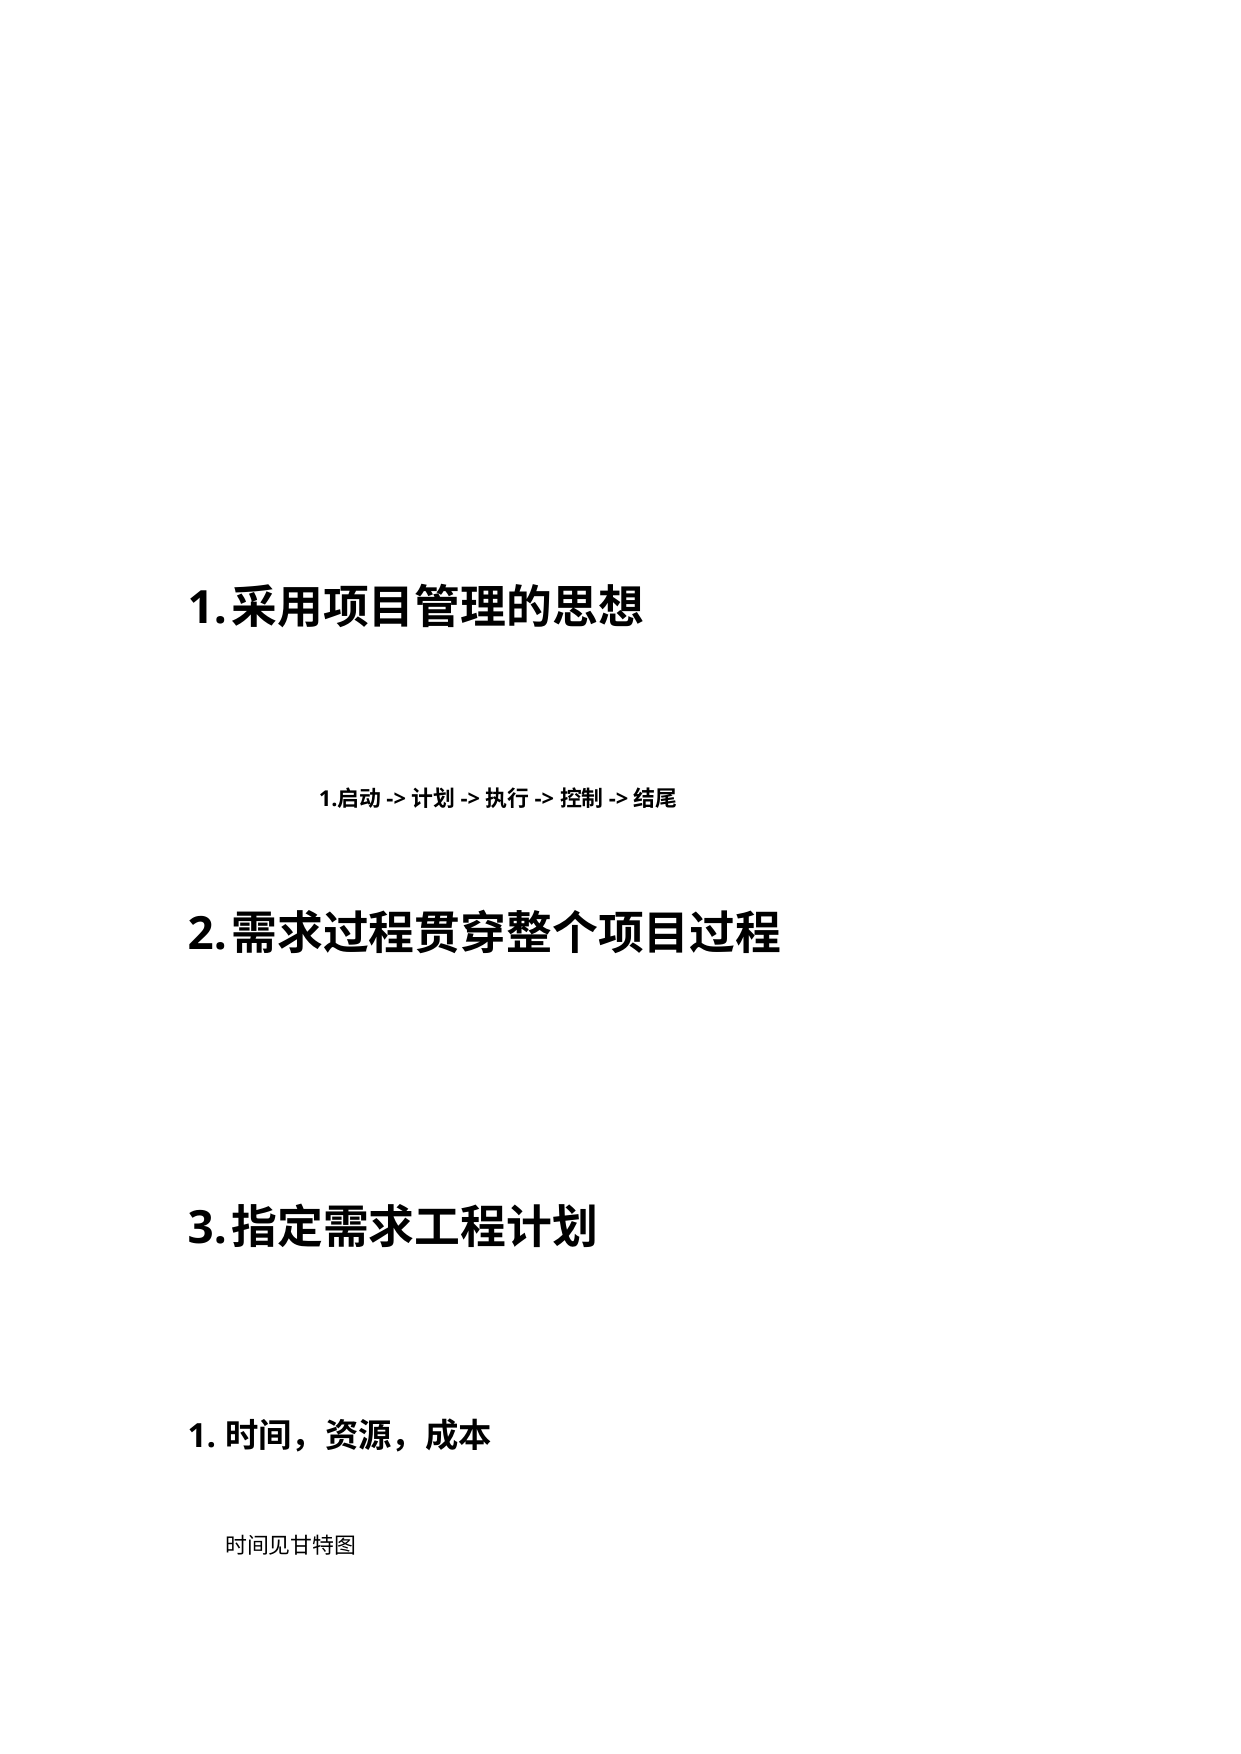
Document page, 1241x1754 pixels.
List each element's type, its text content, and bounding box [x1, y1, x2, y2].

list 时间见甘特图 [225, 1527, 1053, 1560]
subtitle 需求过程贯穿整个项目过程 [187, 881, 1053, 978]
text 1.启动 -> 计划 -> 执行 -> 控制 -> 结尾 [319, 781, 1053, 813]
subtitle 指定需求工程计划 [187, 1174, 1053, 1272]
subtitle 采用项目管理的思想 [187, 555, 1053, 652]
subtitle 时间，资源，成本 [187, 1400, 1053, 1465]
